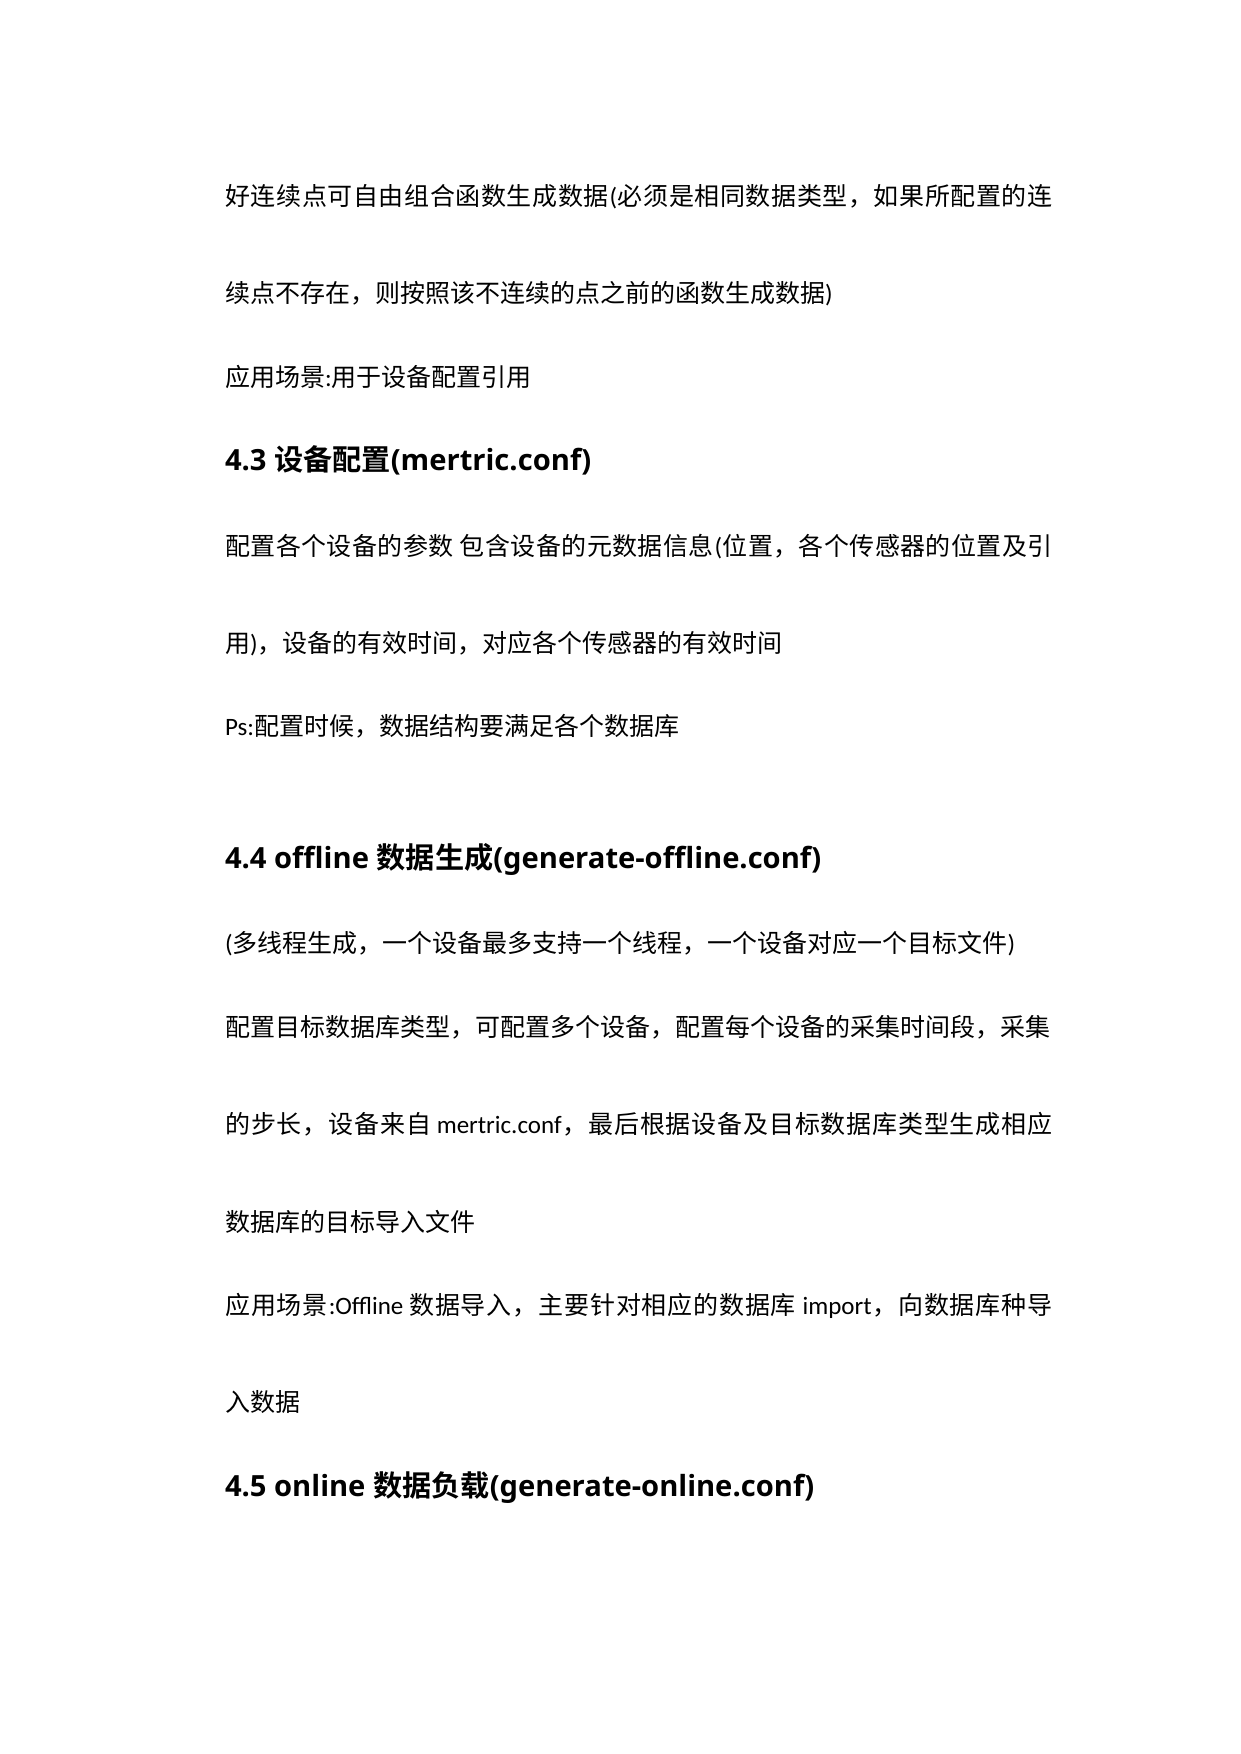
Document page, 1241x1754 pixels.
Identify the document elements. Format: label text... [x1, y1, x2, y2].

text 应用场景:Offline数据导入，主要针对相应的数据库import，向数据库种导入数据 [225, 1271, 1053, 1433]
list 4.4 offline 数据生成(generate-offline.conf) [225, 823, 1053, 888]
list 配置目标数据库类型，可配置多个设备，配置每个设备的采集时间段，采集的步长，设备来自mertric.conf，最后根据设备及目标数据库类型生成相应数据库的目标导入文件 [225, 993, 1053, 1253]
list 应用场景:用于设备配置引用 [225, 343, 1053, 408]
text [225, 162, 1053, 324]
list 4.5 online 数据负载(generate-online.conf) [225, 1451, 1053, 1516]
list 配置各个设备的参数 包含设备的元数据信息(位置，各个传感器的位置及引用)，设备的有效时间，对应各个传感器的有效时间 [225, 512, 1053, 674]
list Ps:配置时候，数据结构要满足各个数据库 [225, 692, 1053, 757]
list (多线程生成，一个设备最多支持一个线程，一个设备对应一个目标文件) [225, 909, 1053, 974]
list 4.3 设备配置(mertric.conf) [225, 426, 1053, 491]
